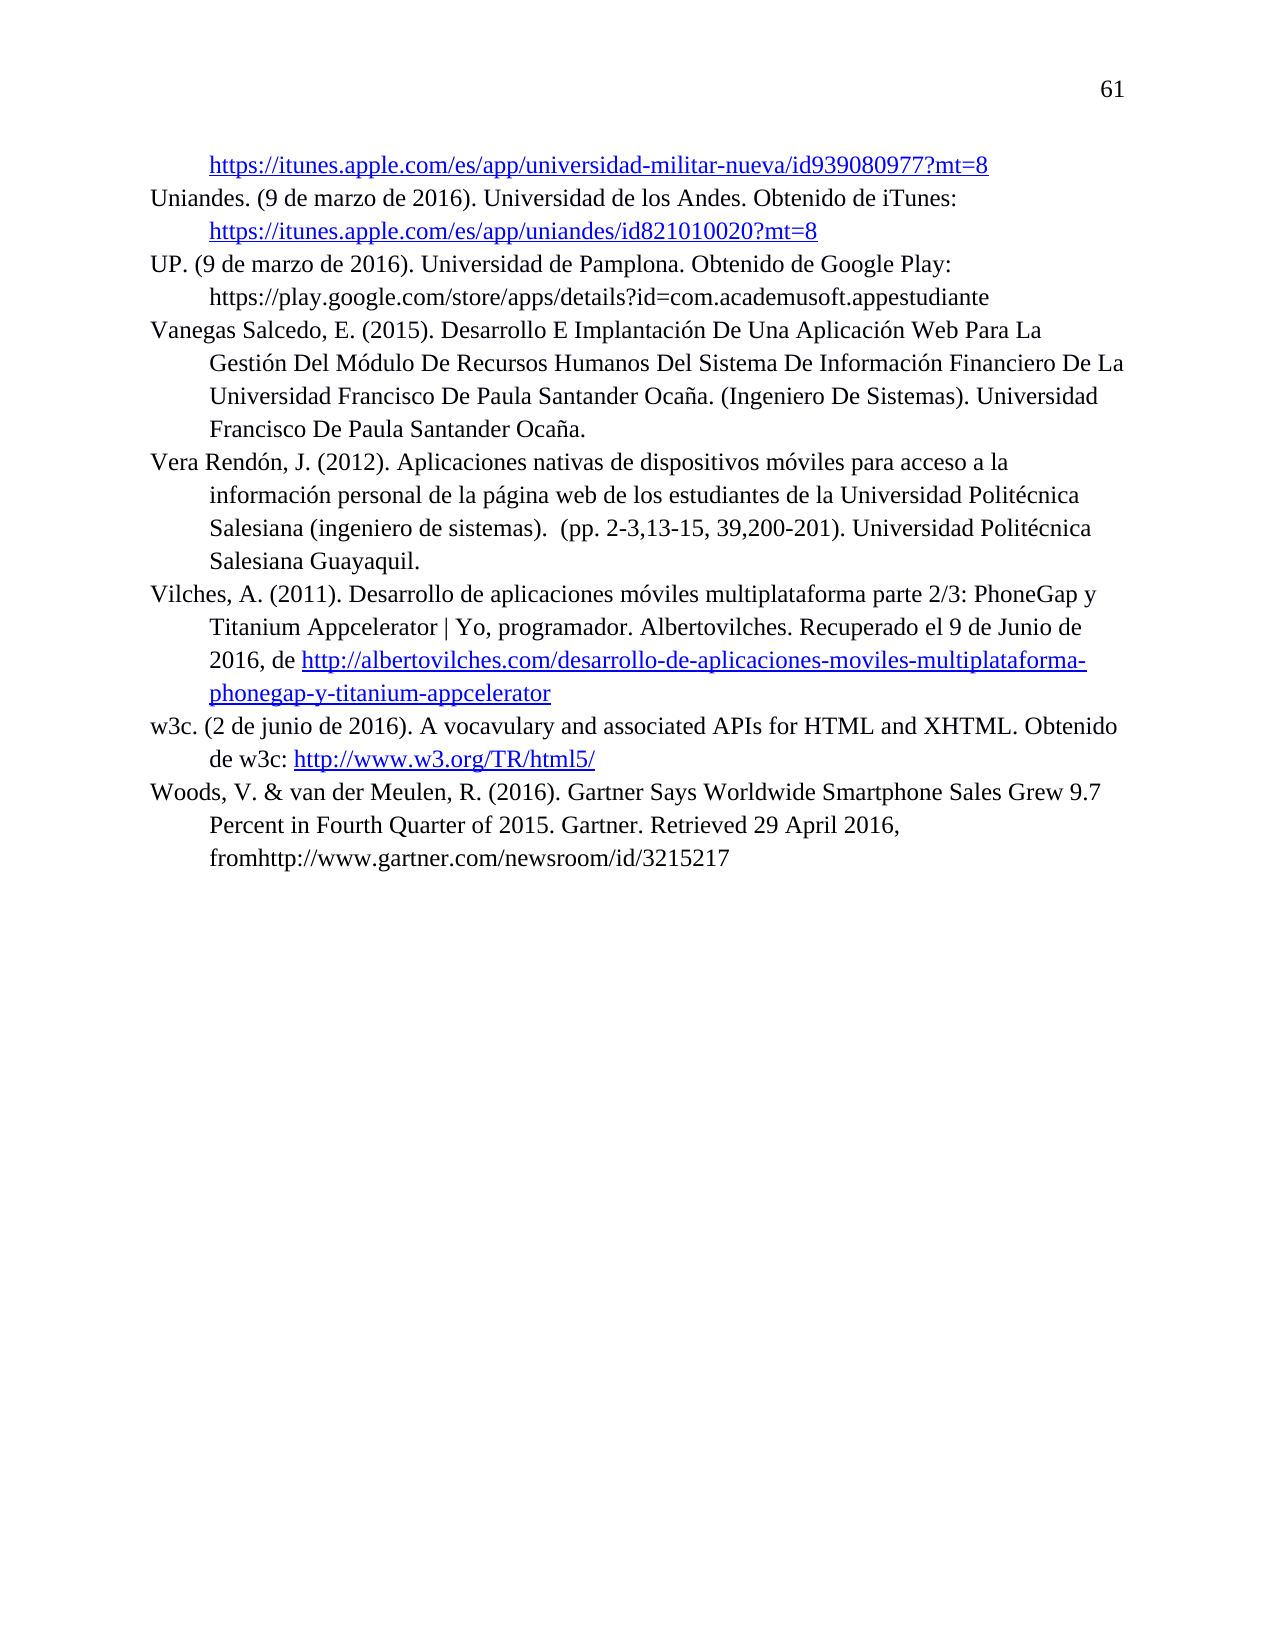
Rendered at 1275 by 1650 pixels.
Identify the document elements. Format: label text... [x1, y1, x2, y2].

text Woods, V. & van der Meulen, R. (2016). Gartner Says Worldwide Smartphone Sales Grew 9.7 Percent in Fourth Quarter of 2015. Gartner. Retrieved 29 April 2016, fromhttp://www.gartner.com/newsroom/id/3215217 [150, 777, 1125, 872]
text Vilches, A. (2011). Desarrollo de aplicaciones móviles multiplataforma parte 2/3: PhoneGap y Titanium Appcelerator | Yo, programador. Albertovilches. Recuperado el 9 de Junio de 2016, de http://albertovilches.com/desarrollo-de-aplicaciones-moviles-multiplataforma-phonegap-y-titanium-appcelerator [150, 579, 1125, 707]
text UP. (9 de marzo de 2016). Universidad de Pamplona. Obtenido de Google Play: https://play.google.com/store/apps/details?id=com.academusoft.appestudiante [150, 249, 1125, 311]
text Vera Rendón, J. (2012). Aplicaciones nativas de dispositivos móviles para acceso a la información personal de la página web de los estudiantes de la Universidad Politécnica Salesiana (ingeniero de sistemas). (pp. 2-3,13-15, 39,200-201). Universidad Politécnica Salesiana Guayaquil. [150, 447, 1125, 575]
text Vanegas Salcedo, E. (2015). Desarrollo E Implantación De Una Aplicación Web Para La Gestión Del Módulo De Recursos Humanos Del Sistema De Información Financiero De La Universidad Francisco De Paula Santander Ocaña. (Ingeniero De Sistemas). Universidad Francisco De Paula Santander Ocaña. [150, 315, 1125, 443]
text w3c. (2 de junio de 2016). A vocavulary and associated APIs for HTML and XHTML. Obtenido de w3c: http://www.w3.org/TR/html5/ [150, 711, 1125, 773]
text Uniandes. (9 de marzo de 2016). Universidad de los Andes. Obtenido de iTunes: https://itunes.apple.com/es/app/uniandes/id821010020?mt=8 [150, 183, 1125, 245]
